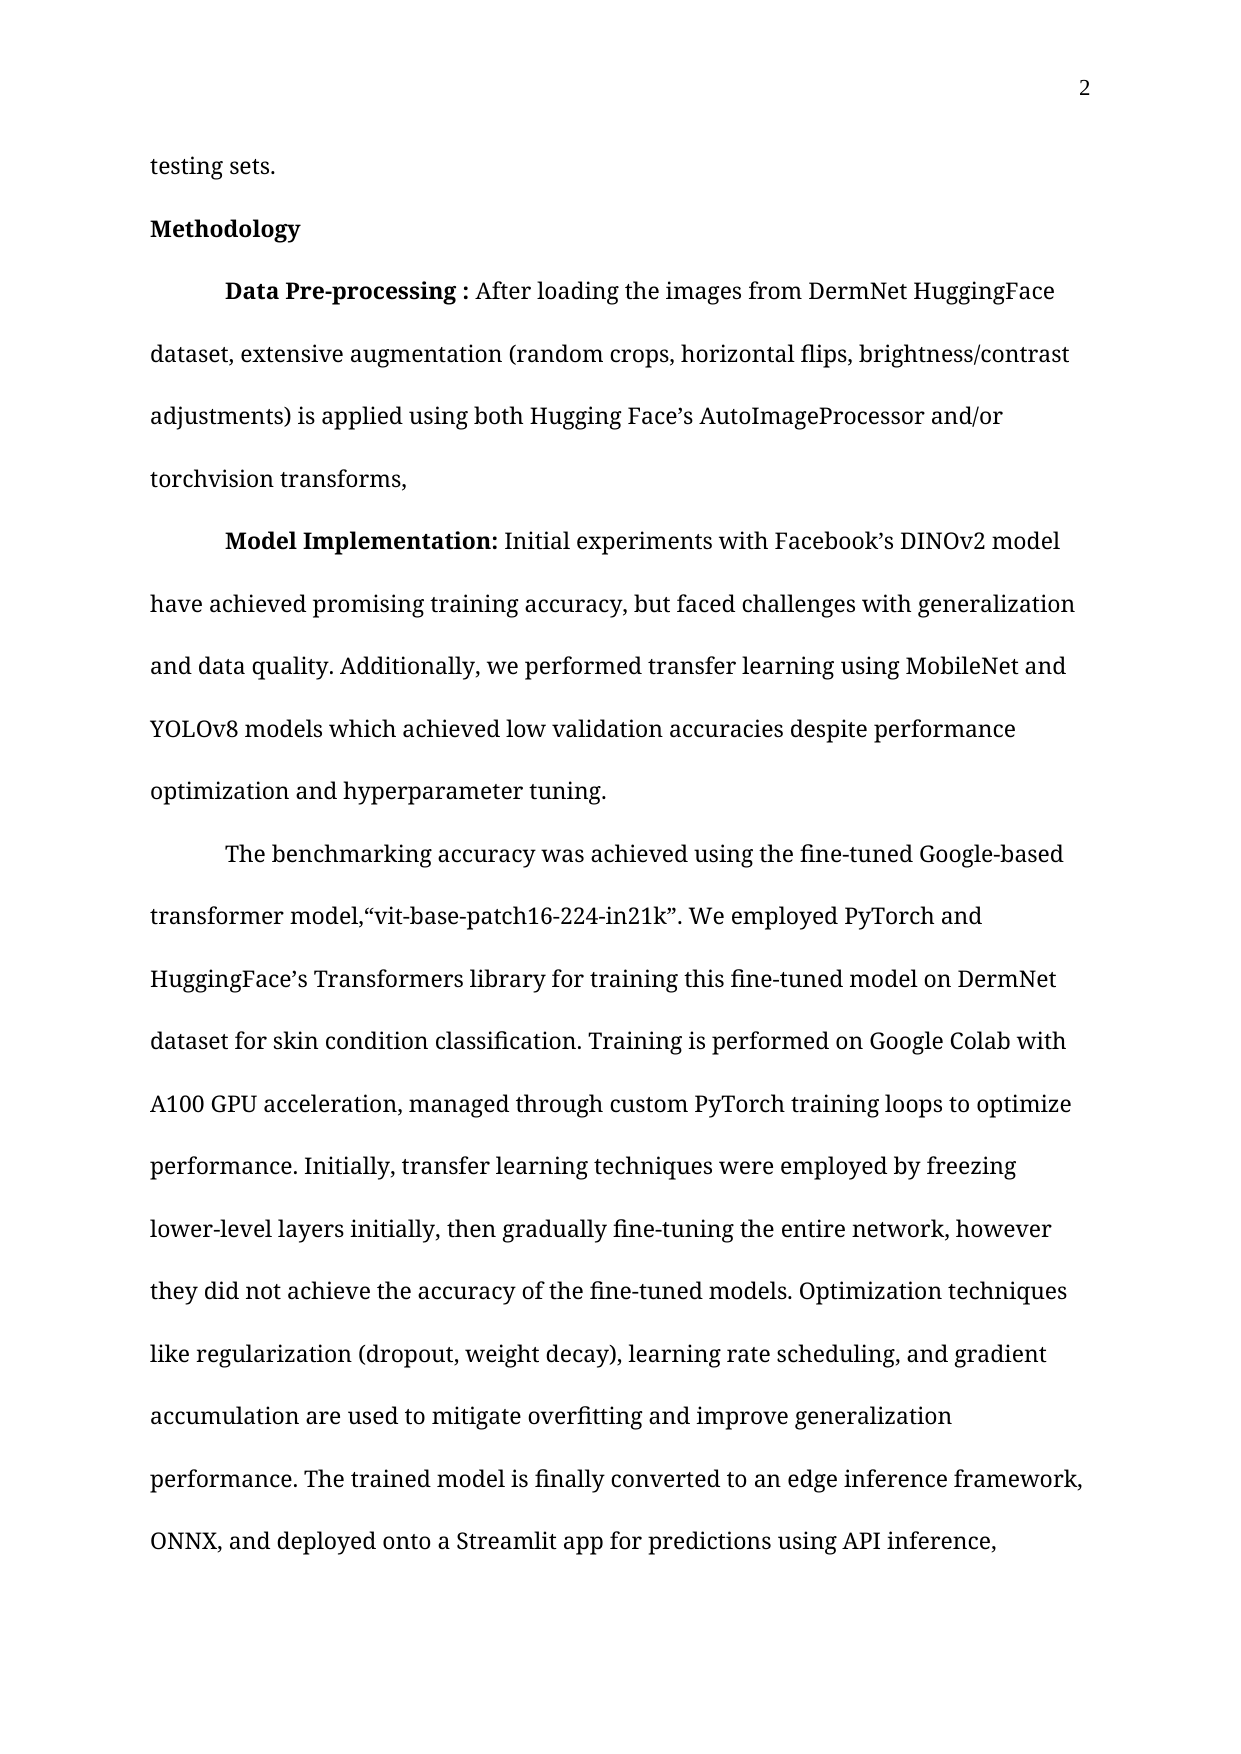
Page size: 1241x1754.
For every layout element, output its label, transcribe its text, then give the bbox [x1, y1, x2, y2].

text Data Pre-processing : After loading the images from DermNet HuggingFace dataset, extensive augmentation (random crops, horizontal flips, brightness/contrast adjustments) is applied using both Hugging Face’s AutoImageProcessor and/or torchvision transforms, [150, 275, 1090, 494]
text Methodology [150, 212, 1090, 244]
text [150, 837, 1090, 1556]
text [150, 150, 1090, 181]
text Model Implementation: Initial experiments with Facebook’s DINOv2 model have achieved promising training accuracy, but faced challenges with generalization and data quality. Additionally, we performed transfer learning using MobileNet and YOLOv8 models which achieved low validation accuracies despite performance optimization and hyperparameter tuning. [150, 525, 1090, 806]
